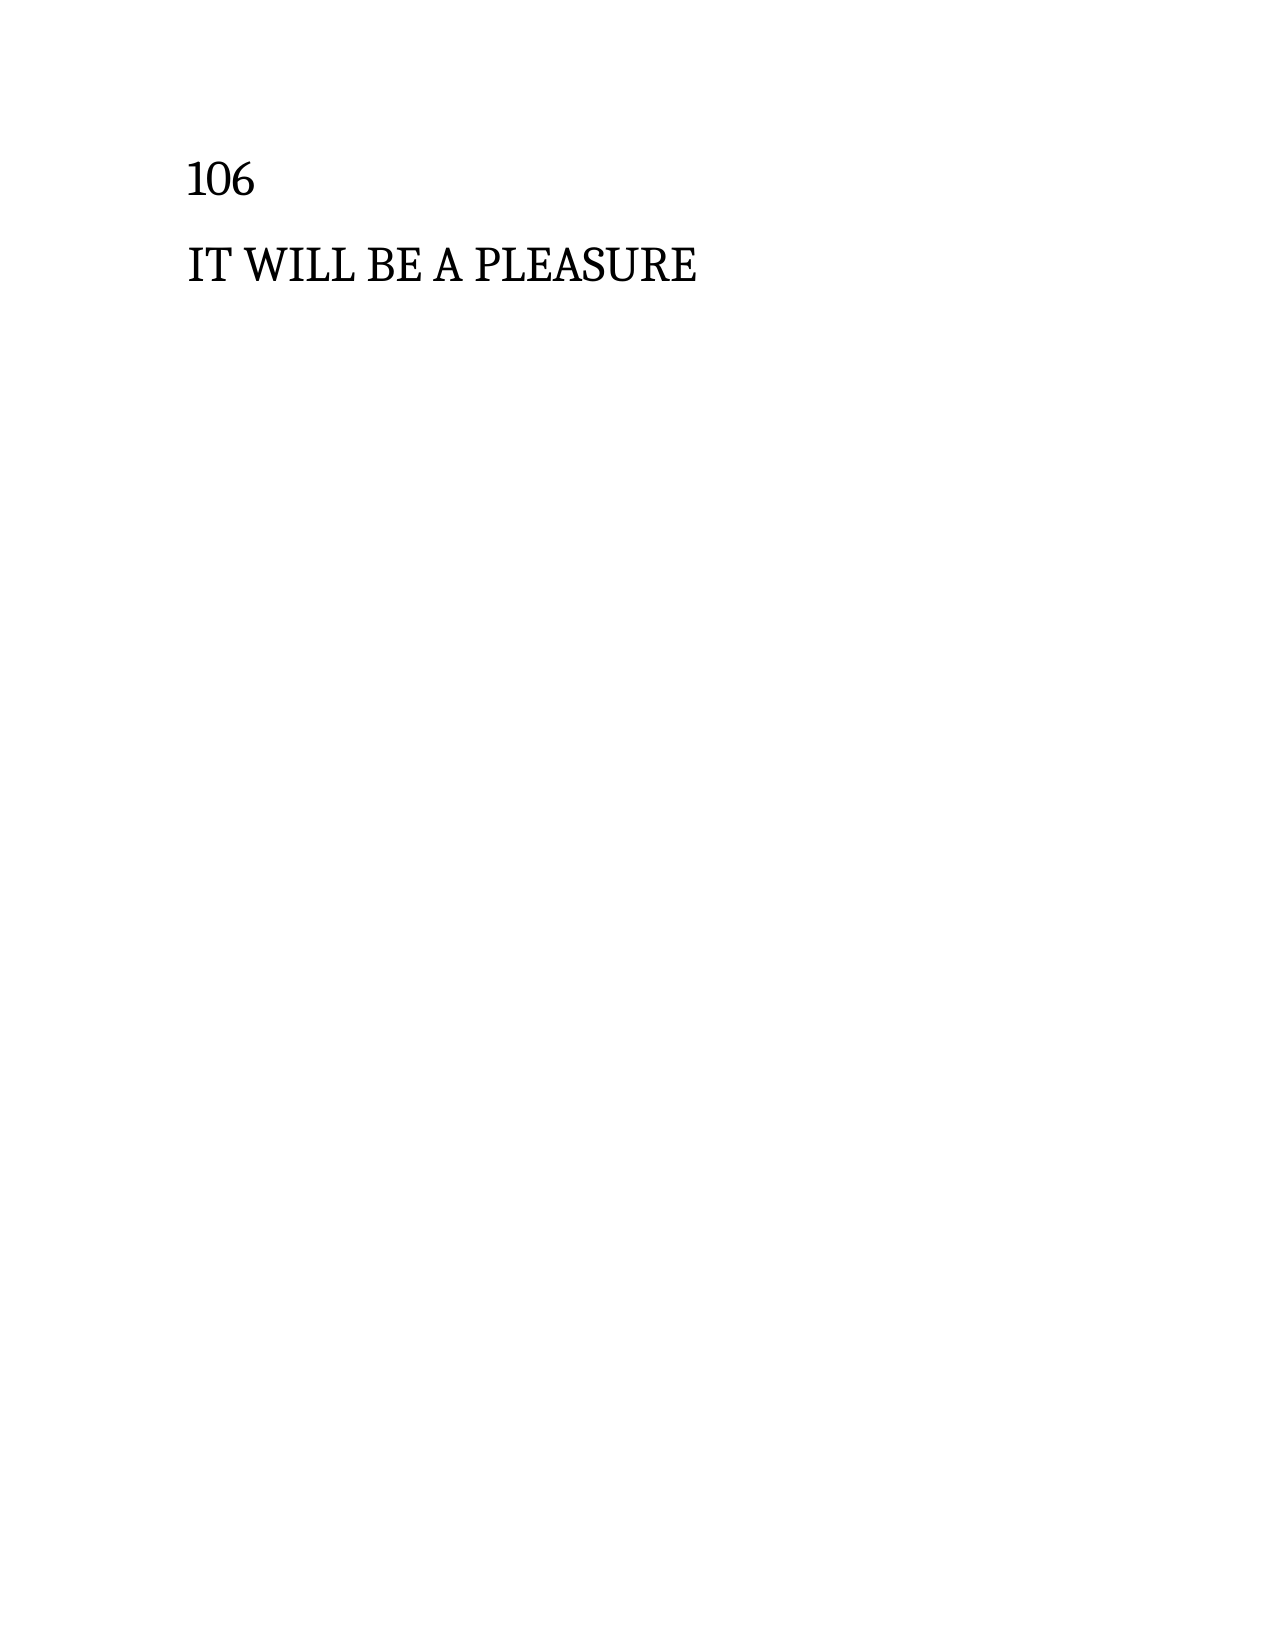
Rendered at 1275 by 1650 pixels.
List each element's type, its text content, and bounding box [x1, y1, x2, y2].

text 106 [187, 150, 1087, 207]
text IT WILL BE A PLEASURE [187, 237, 1087, 294]
